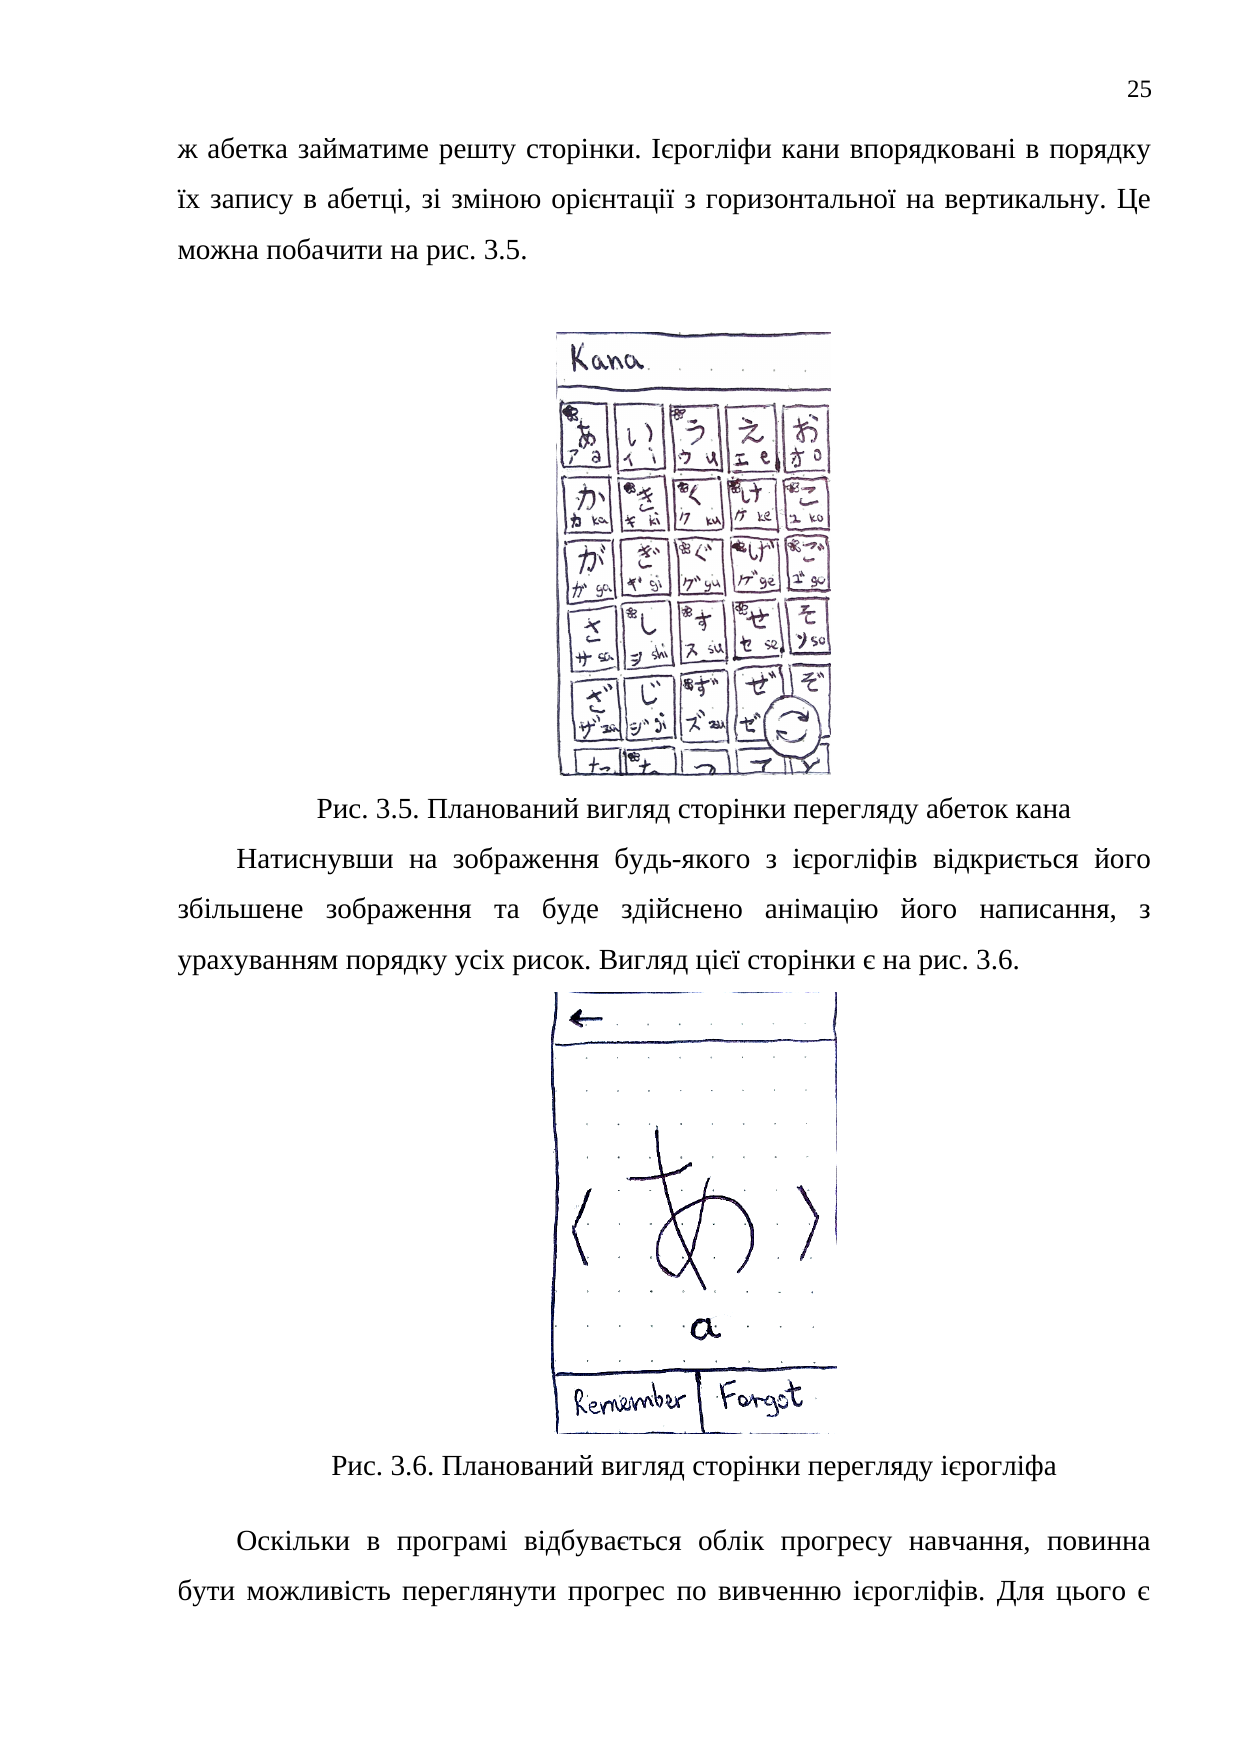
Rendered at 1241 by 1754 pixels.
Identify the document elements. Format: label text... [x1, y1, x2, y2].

text Рис. 3.6. Планований вигляд сторінки перегляду ієрогліфа [177, 1448, 1152, 1481]
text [177, 131, 1152, 265]
text Натиснувши на зображення будь-якого з ієрогліфів відкриється його збільшене зображення та буде здійснено анімацію його написання, з урахуванням порядку усіх рисок. Вигляд цієї сторінки є на рис. 3.6. [177, 841, 1152, 975]
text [177, 1523, 1152, 1607]
picture [556, 332, 831, 776]
text Рис. 3.5. Планований вигляд сторінки перегляду абеток кана [177, 791, 1152, 824]
